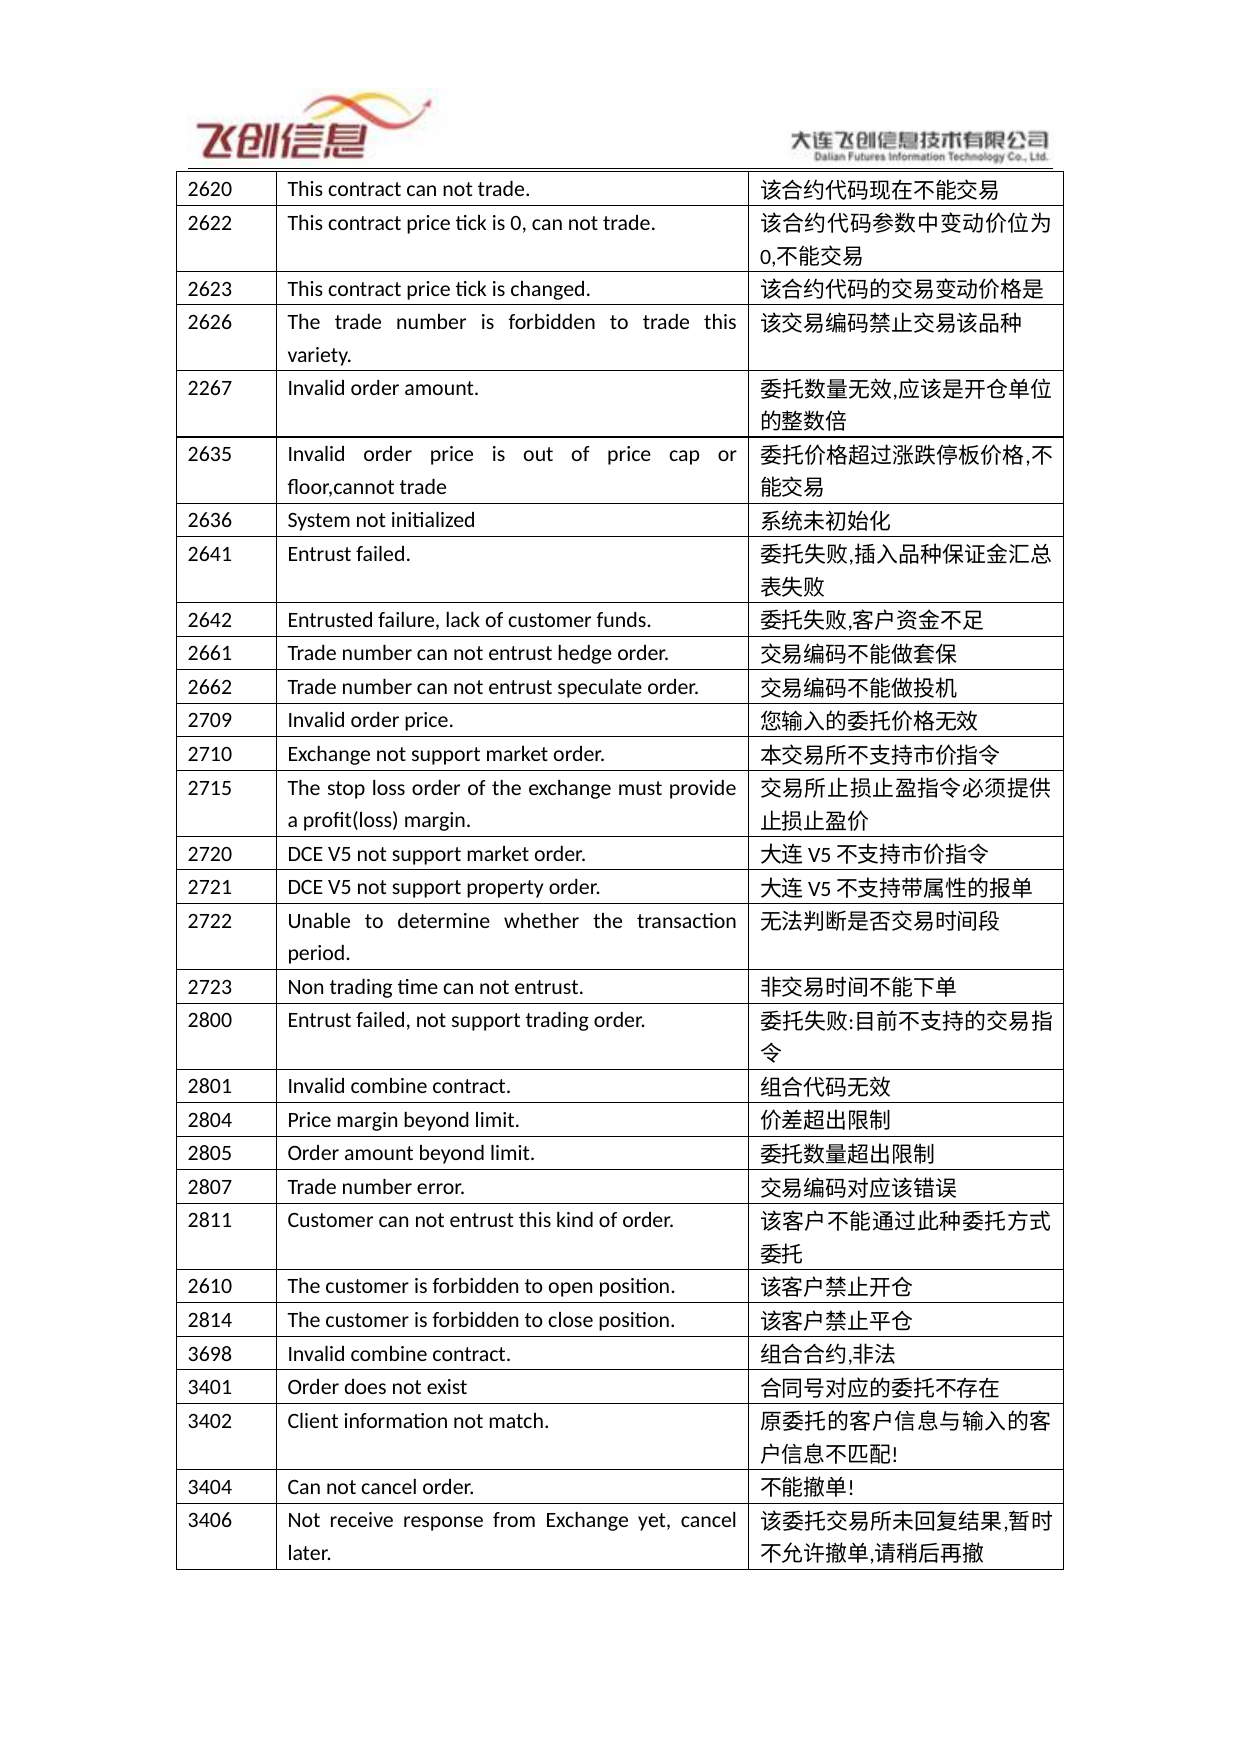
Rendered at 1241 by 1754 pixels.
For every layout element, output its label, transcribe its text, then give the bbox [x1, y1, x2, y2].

table_cell This contract price tick is 0, can not trade. [277, 206, 748, 271]
table_cell Can not cancel order. [277, 1470, 748, 1502]
table_cell 组合代码无效 [749, 1070, 1063, 1102]
table_cell 2622 [177, 206, 276, 271]
table_cell 委托数量无效,应该是开仓单位的整数倍 [749, 371, 1063, 436]
table_cell Trade number can not entrust hedge order. [277, 637, 748, 669]
table_cell 2267 [177, 371, 276, 436]
table_cell 2805 [177, 1137, 276, 1169]
table_cell Invalid order price. [277, 704, 748, 736]
table_cell 该合约代码现在不能交易 [749, 172, 1063, 205]
table_cell Entrusted failure, lack of customer funds. [277, 603, 748, 636]
table_cell 交易编码不能做套保 [749, 637, 1063, 669]
table_cell 2723 [177, 970, 276, 1002]
table_cell Invalid order amount. [277, 371, 748, 436]
table_cell Non trading time can not entrust. [277, 970, 748, 1002]
table_cell Order does not exist [277, 1370, 748, 1403]
table_cell 组合合约,非法 [749, 1337, 1063, 1369]
table_cell 3401 [177, 1370, 276, 1403]
table_cell The stop loss order of the exchange must provide a profit(loss) margin. [277, 771, 748, 836]
table_cell This contract price tick is changed. [277, 272, 748, 304]
table_cell 该合约代码的交易变动价格是 [749, 272, 1063, 304]
table_cell Invalid order price is out of price cap or floor,cannot trade [277, 438, 748, 502]
table_cell 委托失败,客户资金不足 [749, 603, 1063, 636]
table_cell 2635 [177, 438, 276, 502]
table_cell 2626 [177, 305, 276, 370]
table_cell Customer can not entrust this kind of order. [277, 1204, 748, 1269]
table_cell 2661 [177, 637, 276, 669]
table_cell 委托失败,插入品种保证金汇总表失败 [749, 537, 1063, 602]
table_cell Invalid combine contract. [277, 1070, 748, 1102]
table_cell 2800 [177, 1004, 276, 1068]
table_cell 交易所止损止盈指令必须提供止损止盈价 [749, 771, 1063, 836]
table_cell 2814 [177, 1303, 276, 1336]
table_cell 2641 [177, 537, 276, 602]
table_cell 该委托交易所未回复结果,暂时不允许撤单,请稍后再撤 [749, 1504, 1063, 1568]
table_cell This contract can not trade. [277, 172, 748, 205]
table_cell 无法判断是否交易时间段 [749, 904, 1063, 969]
table_cell Unable to determine whether the transaction period. [277, 904, 748, 969]
table_cell 本交易所不支持市价指令 [749, 737, 1063, 770]
table_cell 该交易编码禁止交易该品种 [749, 305, 1063, 370]
table_cell Order amount beyond limit. [277, 1137, 748, 1169]
table_cell 系统未初始化 [749, 504, 1063, 536]
table_cell 2807 [177, 1170, 276, 1203]
table_cell Entrust failed. [277, 537, 748, 602]
table_cell 价差超出限制 [749, 1103, 1063, 1136]
table_cell The trade number is forbidden to trade this variety. [277, 305, 748, 370]
table_cell Trade number can not entrust speculate order. [277, 670, 748, 703]
table_cell The customer is forbidden to open position. [277, 1270, 748, 1302]
table_cell 3402 [177, 1404, 276, 1469]
table_cell 合同号对应的委托不存在 [749, 1370, 1063, 1403]
table_cell 委托失败:目前不支持的交易指令 [749, 1004, 1063, 1068]
table_cell 2642 [177, 603, 276, 636]
table_cell Entrust failed, not support trading order. [277, 1004, 748, 1068]
table_cell 不能撤单! [749, 1470, 1063, 1502]
table_cell 2623 [177, 272, 276, 304]
table_cell 2636 [177, 504, 276, 536]
table_cell 该客户禁止平仓 [749, 1303, 1063, 1336]
table_cell 交易编码对应该错误 [749, 1170, 1063, 1203]
table_cell 2662 [177, 670, 276, 703]
table_cell 3406 [177, 1504, 276, 1568]
table_cell 交易编码不能做投机 [749, 670, 1063, 703]
table_cell 2610 [177, 1270, 276, 1302]
table_cell 2804 [177, 1103, 276, 1136]
table_cell 您输入的委托价格无效 [749, 704, 1063, 736]
table_cell Price margin beyond limit. [277, 1103, 748, 1136]
table_cell Not receive response from Exchange yet, cancel later. [277, 1504, 748, 1568]
table_cell The customer is forbidden to close position. [277, 1303, 748, 1336]
table_cell Invalid combine contract. [277, 1337, 748, 1369]
table_cell 2722 [177, 904, 276, 969]
table_cell 该客户禁止开仓 [749, 1270, 1063, 1302]
table_cell Client information not match. [277, 1404, 748, 1469]
table_cell DCE V5 not support market order. [277, 837, 748, 869]
table_cell 2715 [177, 771, 276, 836]
table_cell 2811 [177, 1204, 276, 1269]
table_cell 委托价格超过涨跌停板价格,不能交易 [749, 438, 1063, 502]
table_cell 2721 [177, 870, 276, 903]
table_cell 2720 [177, 837, 276, 869]
picture [187, 88, 1058, 166]
table_cell 大连V5不支持市价指令 [749, 837, 1063, 869]
table_cell 3404 [177, 1470, 276, 1502]
table_cell 2709 [177, 704, 276, 736]
table_cell Trade number error. [277, 1170, 748, 1203]
table_cell 2620 [177, 172, 276, 205]
table_cell System not initialized [277, 504, 748, 536]
table_cell 非交易时间不能下单 [749, 970, 1063, 1002]
table_cell 大连V5不支持带属性的报单 [749, 870, 1063, 903]
table_cell DCE V5 not support property order. [277, 870, 748, 903]
table_cell 3698 [177, 1337, 276, 1369]
table_cell 委托数量超出限制 [749, 1137, 1063, 1169]
table_cell 该合约代码参数中变动价位为0,不能交易 [749, 206, 1063, 271]
table_cell 该客户不能通过此种委托方式委托 [749, 1204, 1063, 1269]
table_cell 原委托的客户信息与输入的客户信息不匹配! [749, 1404, 1063, 1469]
table_cell 2801 [177, 1070, 276, 1102]
table_cell 2710 [177, 737, 276, 770]
table_cell Exchange not support market order. [277, 737, 748, 770]
